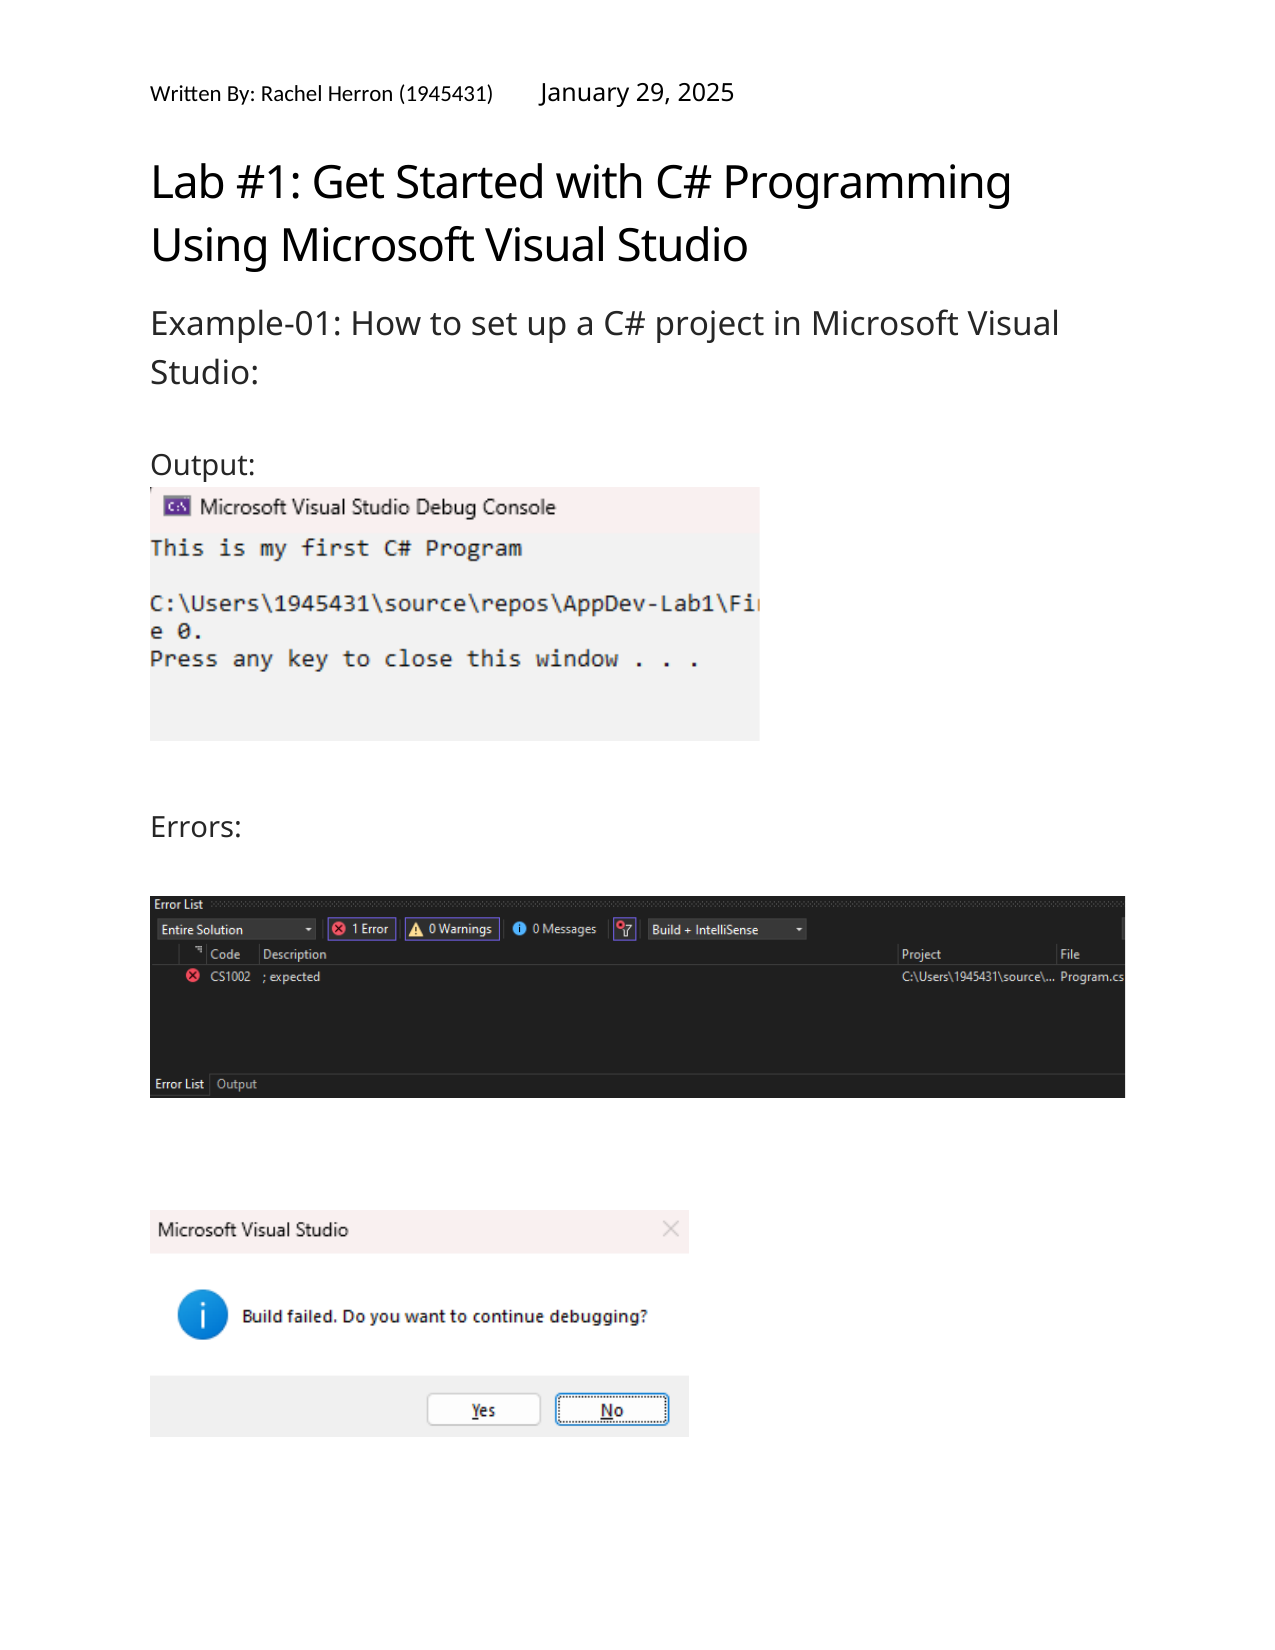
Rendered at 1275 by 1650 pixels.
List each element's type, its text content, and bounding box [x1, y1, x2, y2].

picture [150, 1210, 689, 1437]
subtitle Output: [150, 444, 1125, 484]
picture [150, 487, 760, 741]
subtitle Errors: [150, 806, 1125, 846]
subtitle Example-01: How to set up a C# project in Microsoft Visual Studio: [150, 300, 1125, 394]
picture [150, 896, 1125, 1098]
title Lab #1: Get Started with C# Programming Using Microsoft Visual Studio [150, 150, 1125, 275]
